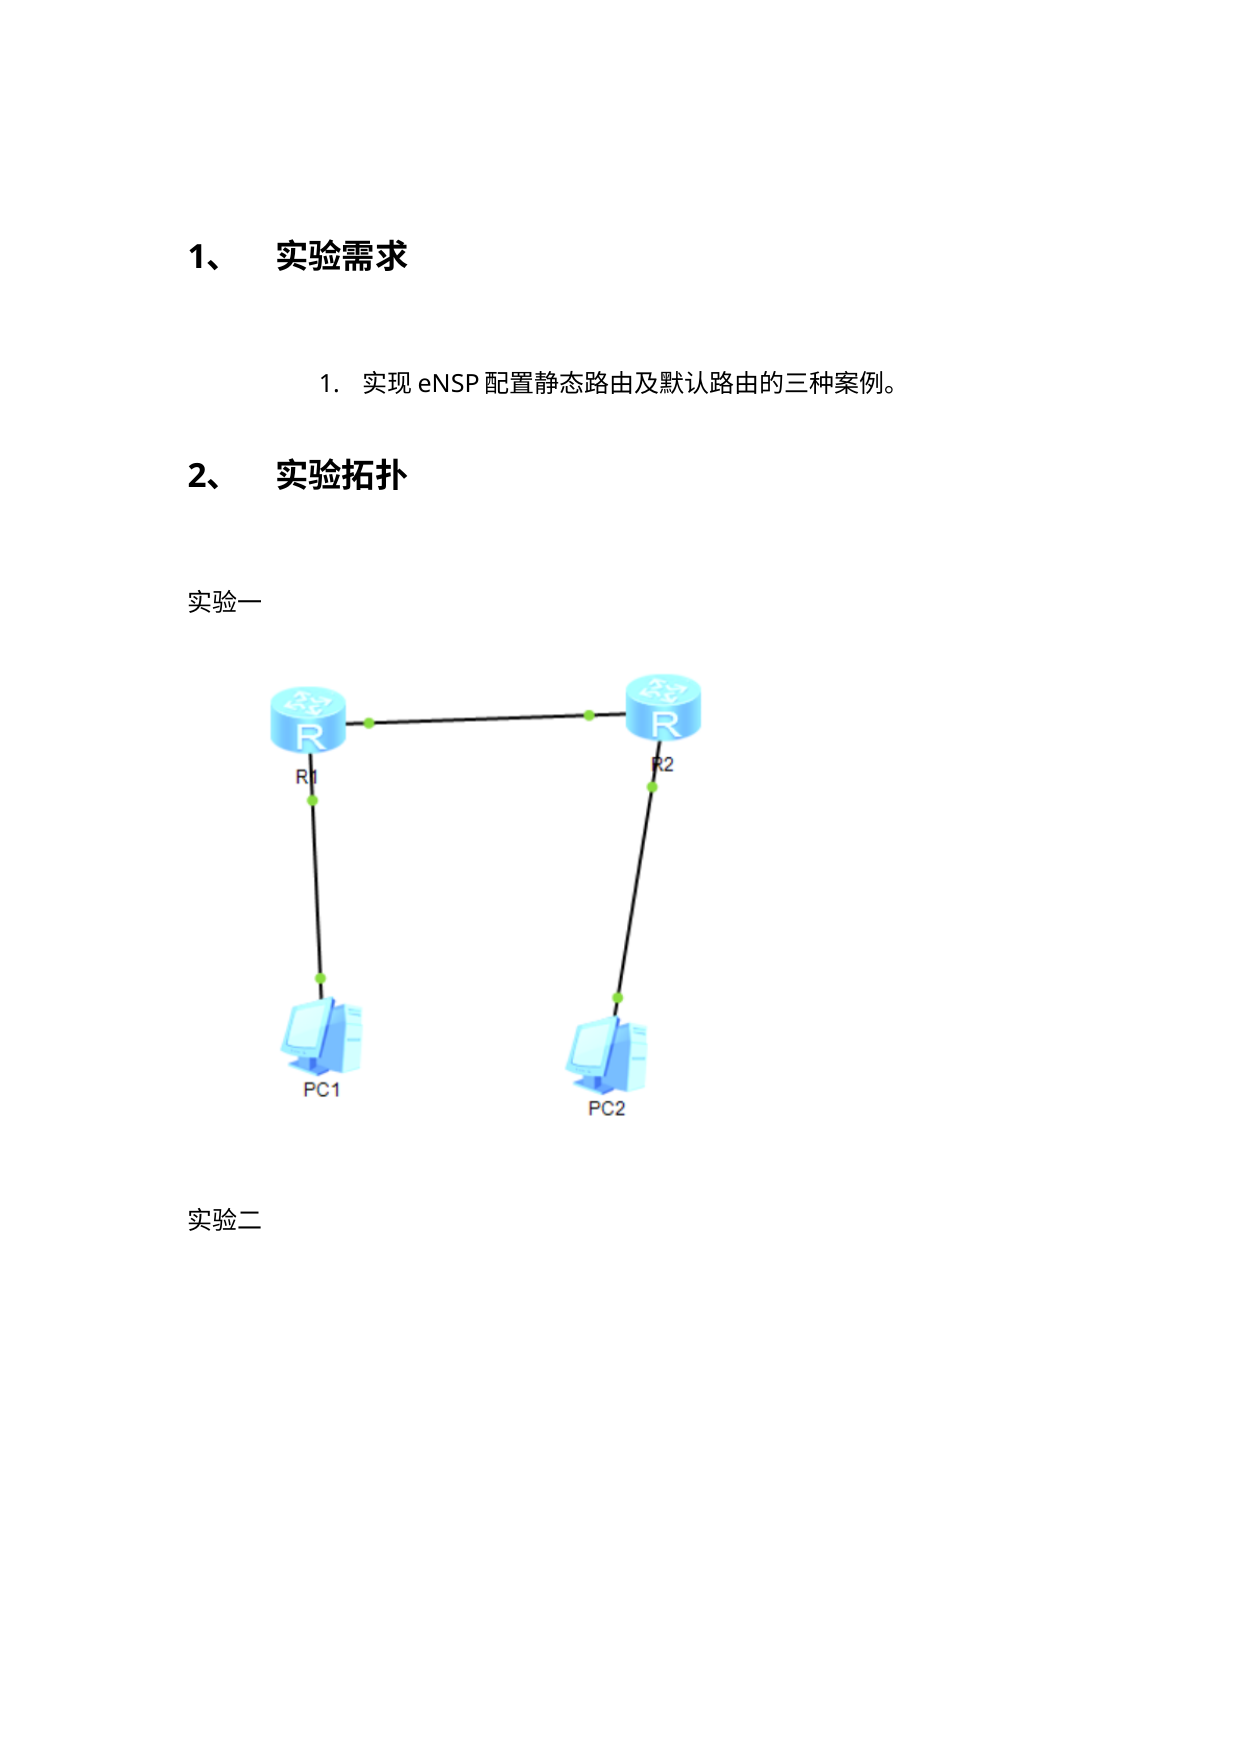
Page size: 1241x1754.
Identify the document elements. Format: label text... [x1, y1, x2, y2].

list 实现eNSP配置静态路由及默认路由的三种案例。 [319, 349, 1053, 414]
text 实验一 [187, 568, 1053, 633]
subtitle 实验拓扑 [187, 441, 1053, 506]
picture [187, 633, 767, 1169]
subtitle 实验需求 [187, 222, 1053, 287]
text 实验二 [187, 1186, 1053, 1251]
